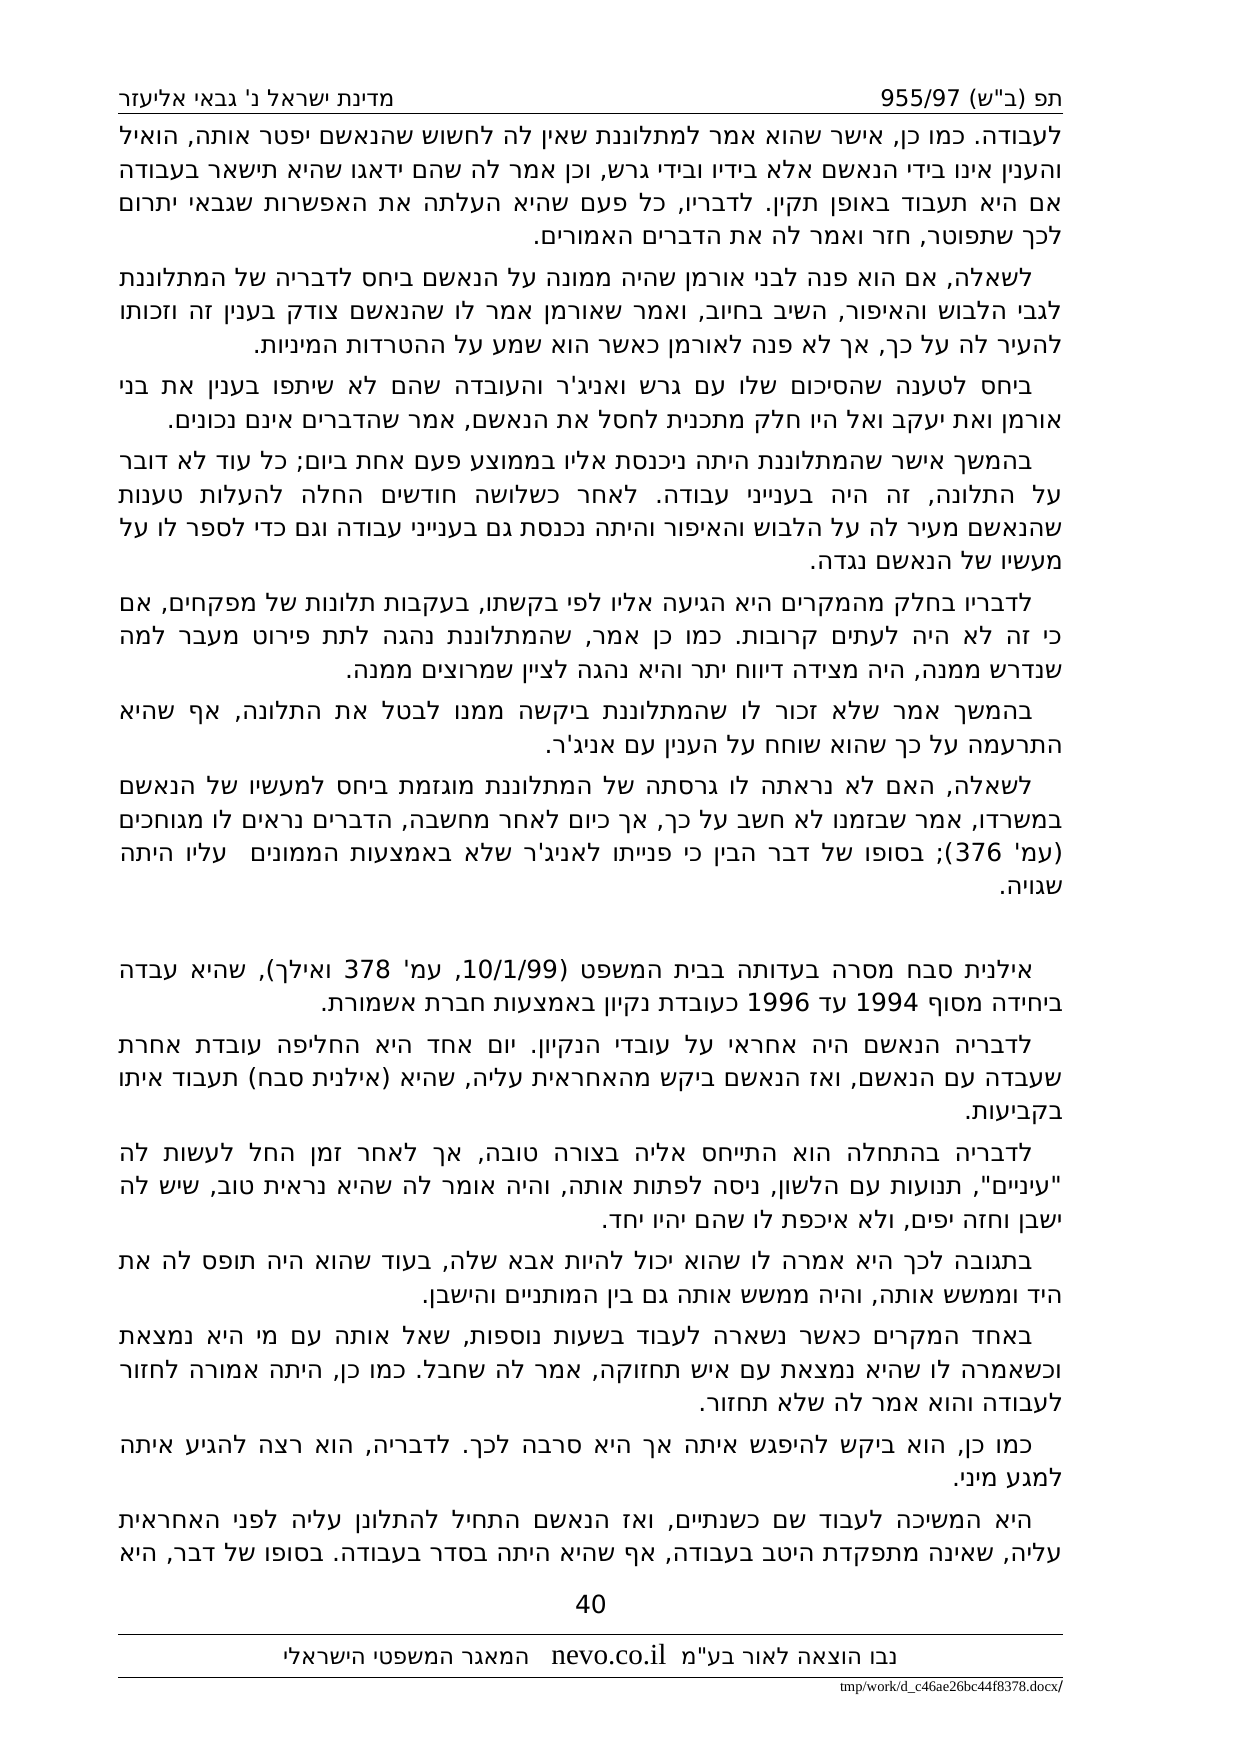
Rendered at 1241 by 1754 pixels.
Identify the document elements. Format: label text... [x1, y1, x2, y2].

text בהמשך אמר שלא זכור לו שהמתלוננת ביקשה ממנו לבטל את התלונה, אף שהיא התרעמה על כך שהוא שוחח על הענין עם אניג'ר. [118, 693, 1063, 760]
text לדבריה בהתחלה הוא התייחס אליה בצורה טובה, אך לאחר זמן החל לעשות לה "עיניים", תנועות עם הלשון, ניסה לפתות אותה, והיה אומר לה שהיא נראית טוב, שיש לה ישבן וחזה יפים, ולא איכפת לו שהם יהיו יחד. [118, 1135, 1063, 1235]
text כמו כן, הוא ביקש להיפגש איתה אך היא סרבה לכך. לדבריה, הוא רצה להגיע איתה למגע מיני. [118, 1426, 1063, 1493]
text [118, 1501, 1063, 1568]
text לשאלה, אם הוא פנה לבני אורמן שהיה ממונה על הנאשם ביחס לדבריה של המתלוננת לגבי הלבוש והאיפור, השיב בחיוב, ואמר שאורמן אמר לו שהנאשם צודק בענין זה וזכותו להעיר לה על כך, אך לא פנה לאורמן כאשר הוא שמע על ההטרדות המיניות. [118, 260, 1063, 360]
text בהמשך אישר שהמתלוננת היתה ניכנסת אליו בממוצע פעם אחת ביום; כל עוד לא דובר על התלונה, זה היה בענייני עבודה. לאחר כשלושה חודשים החלה להעלות טענות שהנאשם מעיר לה על הלבוש והאיפור והיתה נכנסת גם בענייני עבודה וגם כדי לספר לו על מעשיו של הנאשם נגדה. [118, 443, 1063, 576]
text אילנית סבח מסרה בעדותה בבית המשפט (10/1/99, עמ' 378 ואילך), שהיא עבדה ביחידה מסוף 1994 עד 1996 כעובדת נקיון באמצעות חברת אשמורת. [118, 951, 1063, 1018]
text לדבריו בחלק מהמקרים היא הגיעה אליו לפי בקשתו, בעקבות תלונות של מפקחים, אם כי זה לא היה לעתים קרובות. כמו כן אמר, שהמתלוננת נהגה לתת פירוט מעבר למה שנדרש ממנה, היה מצידה דיווח יתר והיא נהגה לציין שמרוצים ממנה. [118, 585, 1063, 685]
text באחד המקרים כאשר נשארה לעבוד בשעות נוספות, שאל אותה עם מי היא נמצאת וכשאמרה לו שהיא נמצאת עם איש תחזוקה, אמר לה שחבל. כמו כן, היתה אמורה לחזור לעבודה והוא אמר לה שלא תחזור. [118, 1318, 1063, 1418]
text בתגובה לכך היא אמרה לו שהוא יכול להיות אבא שלה, בעוד שהוא היה תופס לה את היד וממשש אותה, והיה ממשש אותה גם בין המותניים והישבן. [118, 1243, 1063, 1310]
text לדבריה הנאשם היה אחראי על עובדי הנקיון. יום אחד היא החליפה עובדת אחרת שעבדה עם הנאשם, ואז הנאשם ביקש מהאחראית עליה, שהיא (אילנית סבח) תעבוד איתו בקביעות. [118, 1026, 1063, 1126]
text לשאלה, האם לא נראתה לו גרסתה של המתלוננת מוגזמת ביחס למעשיו של הנאשם במשרדו, אמר שבזמנו לא חשב על כך, אך כיום לאחר מחשבה, הדברים נראים לו מגוחכים (עמ' 376); בסופו של דבר הבין כי פנייתו לאניג'ר שלא באמצעות הממונים עליו היתה שגויה. [118, 768, 1063, 901]
text ביחס לטענה שהסיכום שלו עם גרש ואניג'ר והעובדה שהם לא שיתפו בענין את בני אורמן ואת יעקב ואל היו חלק מתכנית לחסל את הנאשם, אמר שהדברים אינם נכונים. [118, 368, 1063, 435]
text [118, 118, 1063, 251]
